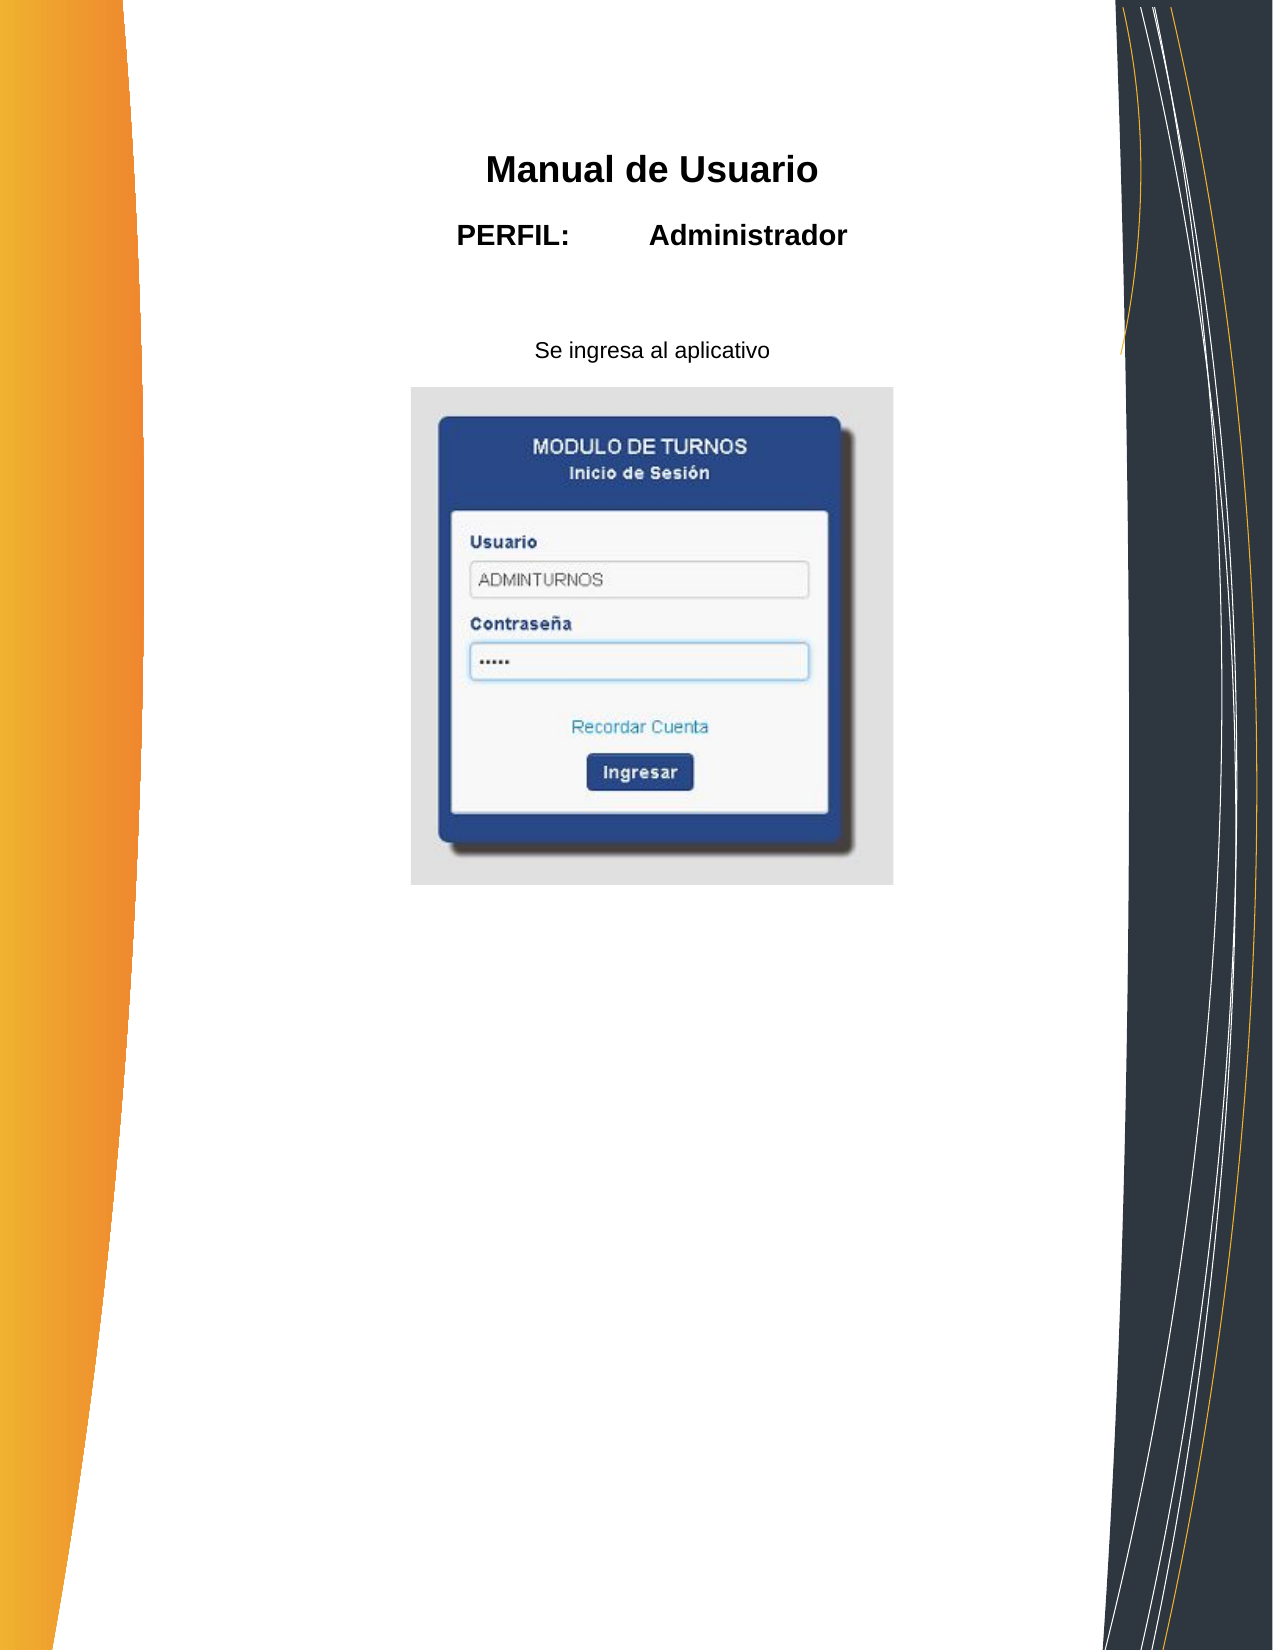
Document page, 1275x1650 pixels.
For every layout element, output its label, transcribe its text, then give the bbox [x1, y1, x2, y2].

text Manual de Usuario [177, 148, 1098, 191]
text Se ingresa al aplicativo [177, 337, 1098, 363]
picture [410, 387, 894, 885]
text PERFIL: Administrador [177, 218, 1098, 252]
